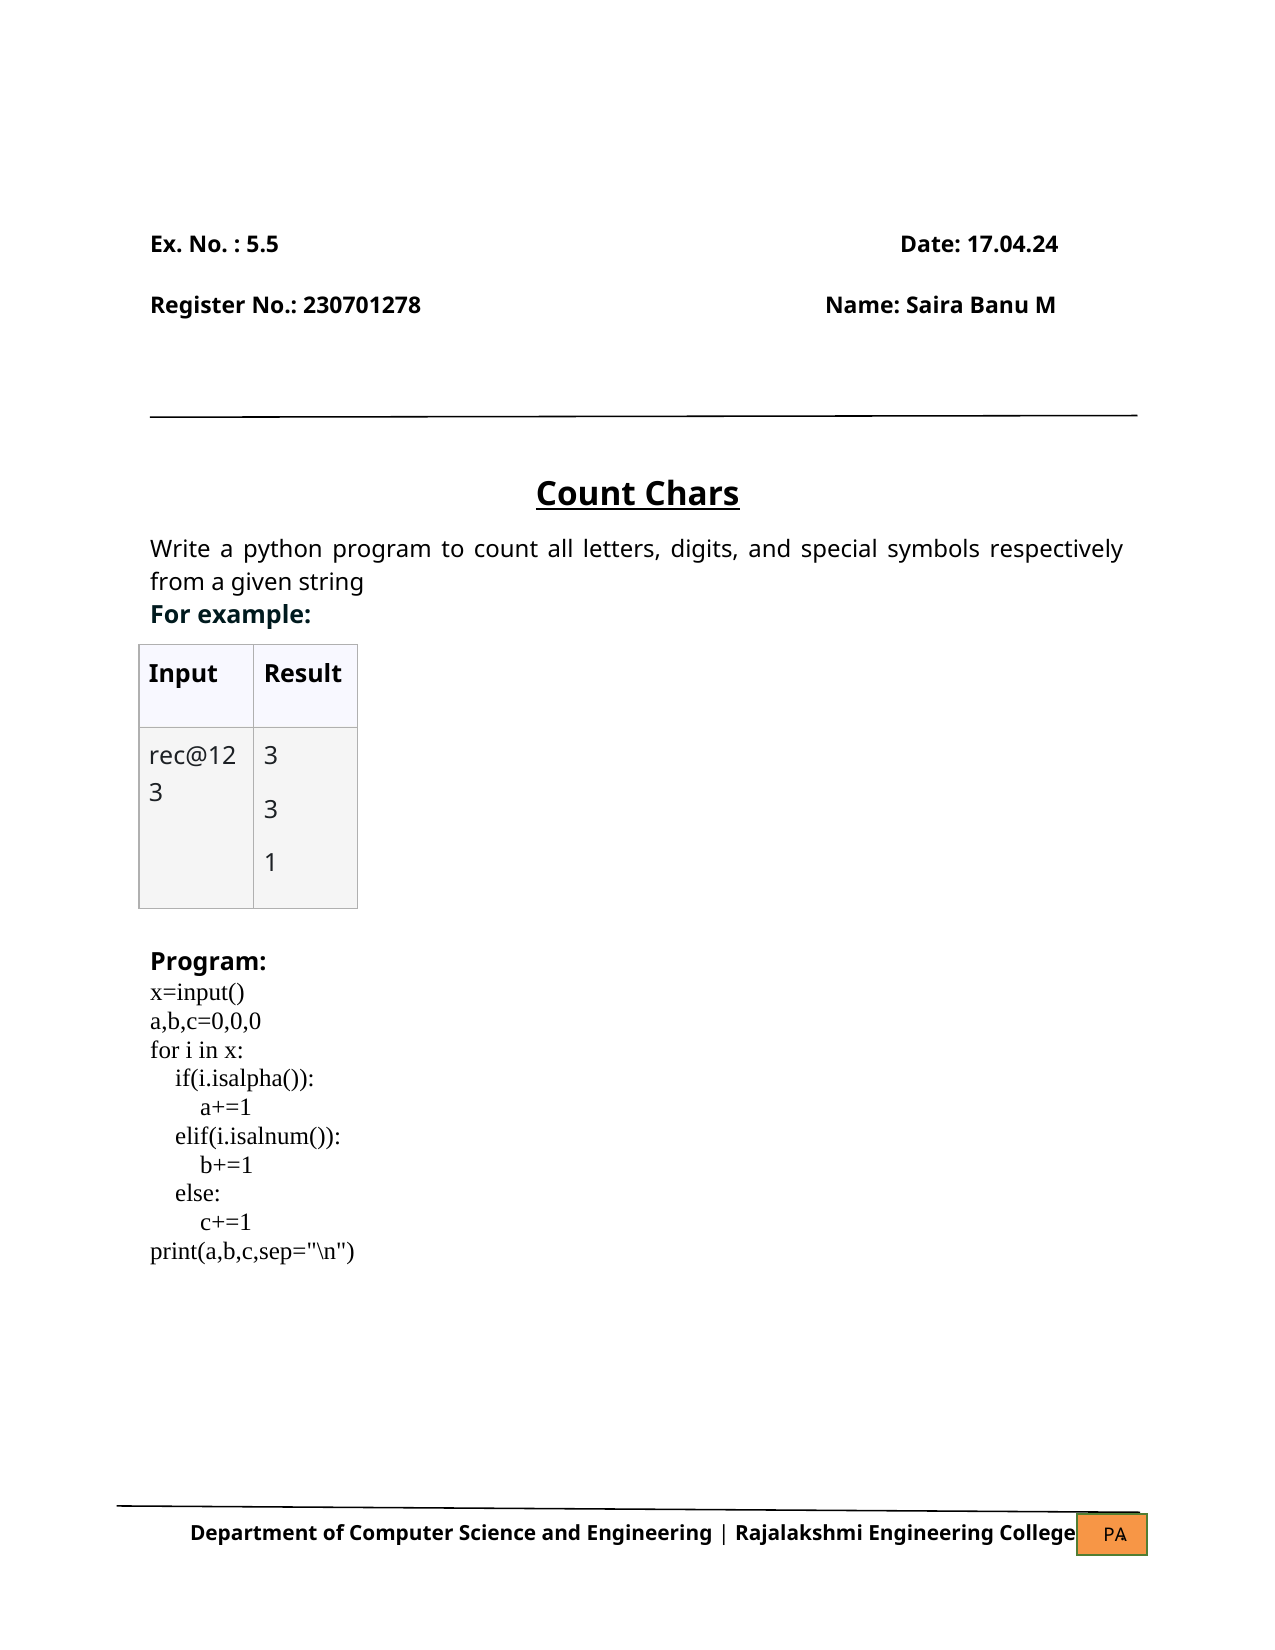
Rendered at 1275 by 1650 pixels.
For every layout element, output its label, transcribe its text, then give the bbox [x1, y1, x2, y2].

text a,b,c=0,0,0 [150, 1006, 1125, 1035]
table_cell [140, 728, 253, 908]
text a+=1 [150, 1092, 1125, 1121]
text Count Chars [150, 470, 1125, 515]
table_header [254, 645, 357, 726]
text elif(i.isalnum()): [150, 1121, 1125, 1150]
text print(a,b,c,sep="\n") [150, 1236, 1125, 1265]
text Ex. No. : 5.5 Date: 17.04.24 [150, 228, 1125, 259]
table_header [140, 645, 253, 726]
text x=input() [150, 977, 1125, 1006]
text else: [150, 1178, 1125, 1207]
text Program: [150, 943, 1125, 977]
text Write a python program to count all letters, digits, and special symbols respectively from a given string [150, 532, 1125, 597]
text for i in x: [150, 1035, 1125, 1063]
text b+=1 [150, 1150, 1125, 1178]
text if(i.isalpha()): [150, 1063, 1125, 1092]
text Register No.: 230701278 Name: Saira Banu M [150, 288, 1125, 320]
text c+=1 [150, 1207, 1125, 1236]
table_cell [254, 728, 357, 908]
text For example: [150, 597, 1125, 631]
